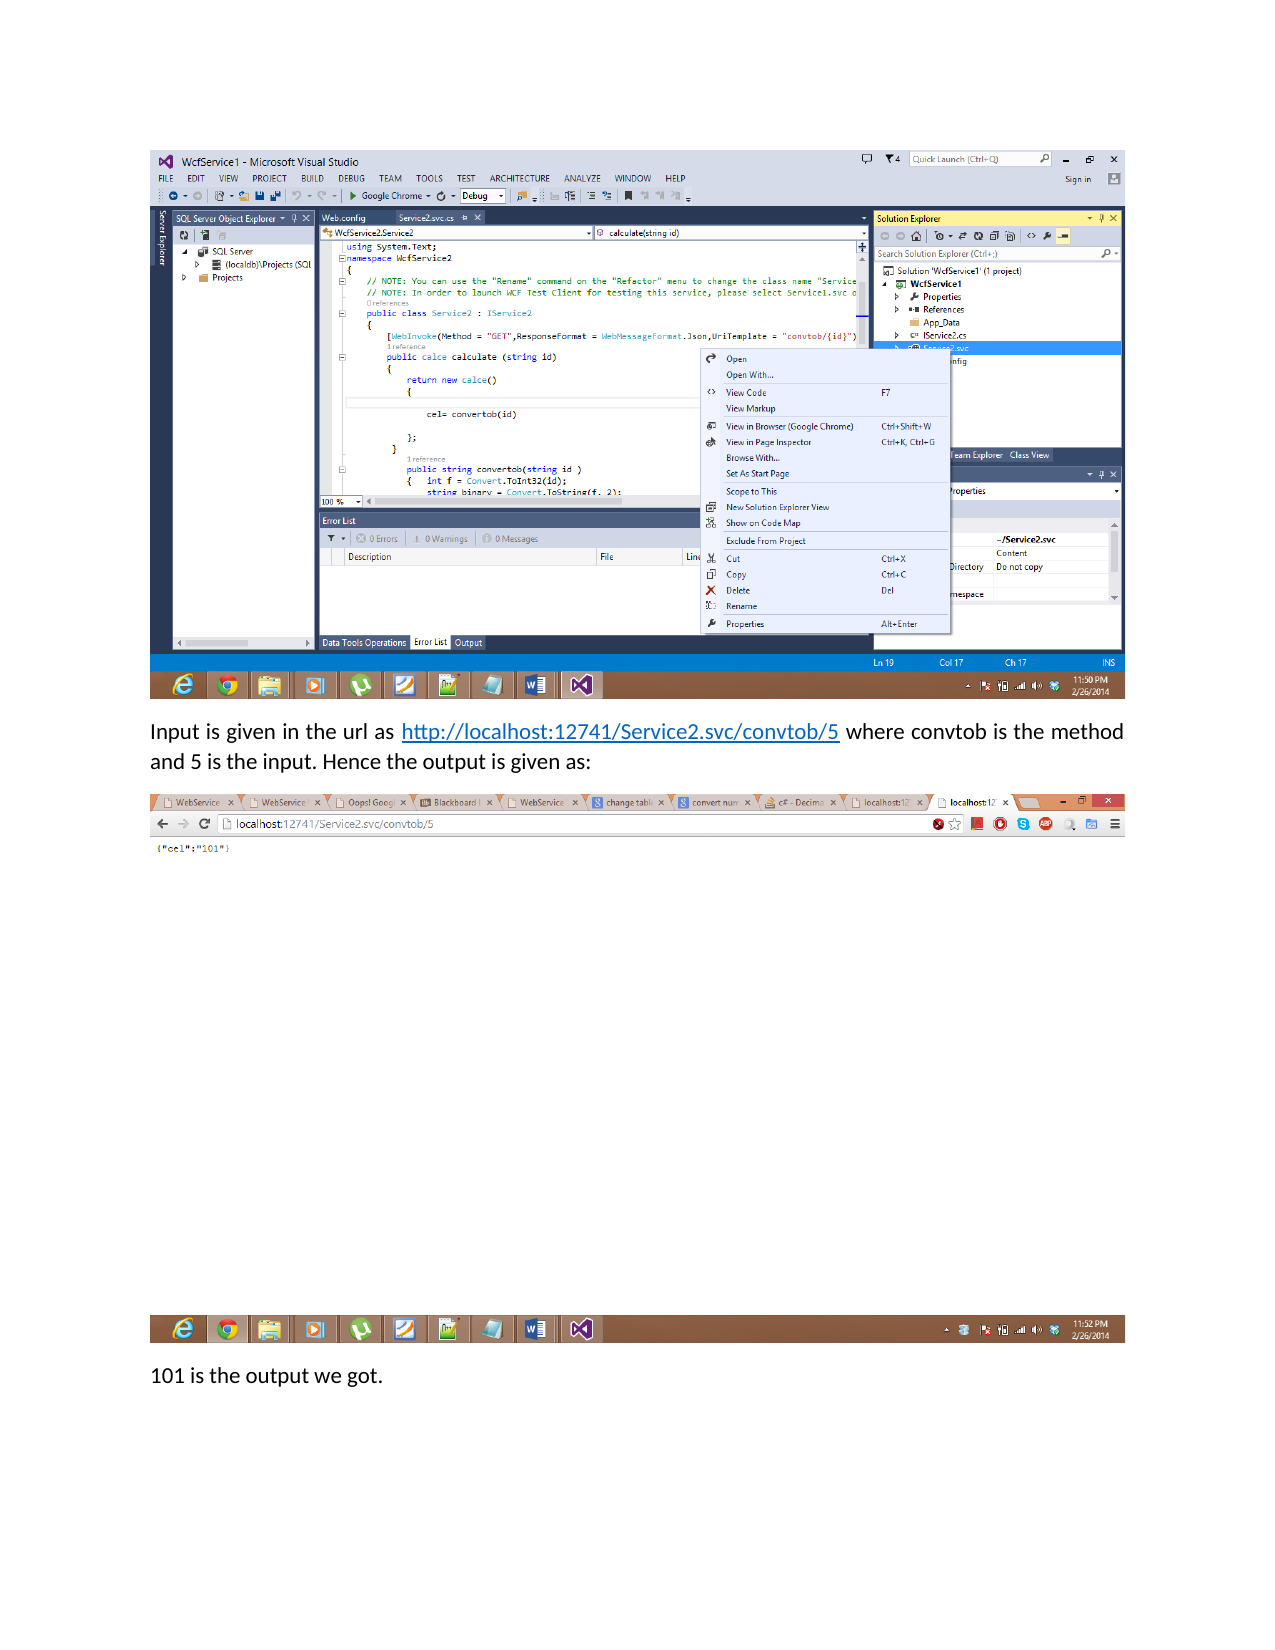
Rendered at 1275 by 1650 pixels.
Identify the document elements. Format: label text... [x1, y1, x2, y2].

text Input is given in the url as http://localhost:12741/Service2.svc/convtob/5 where convtob is the method and 5 is the input. Hence the output is given as: [150, 717, 1125, 775]
picture [150, 150, 1125, 699]
text 101 is the output we got. [150, 1361, 1125, 1389]
picture [150, 794, 1125, 1343]
